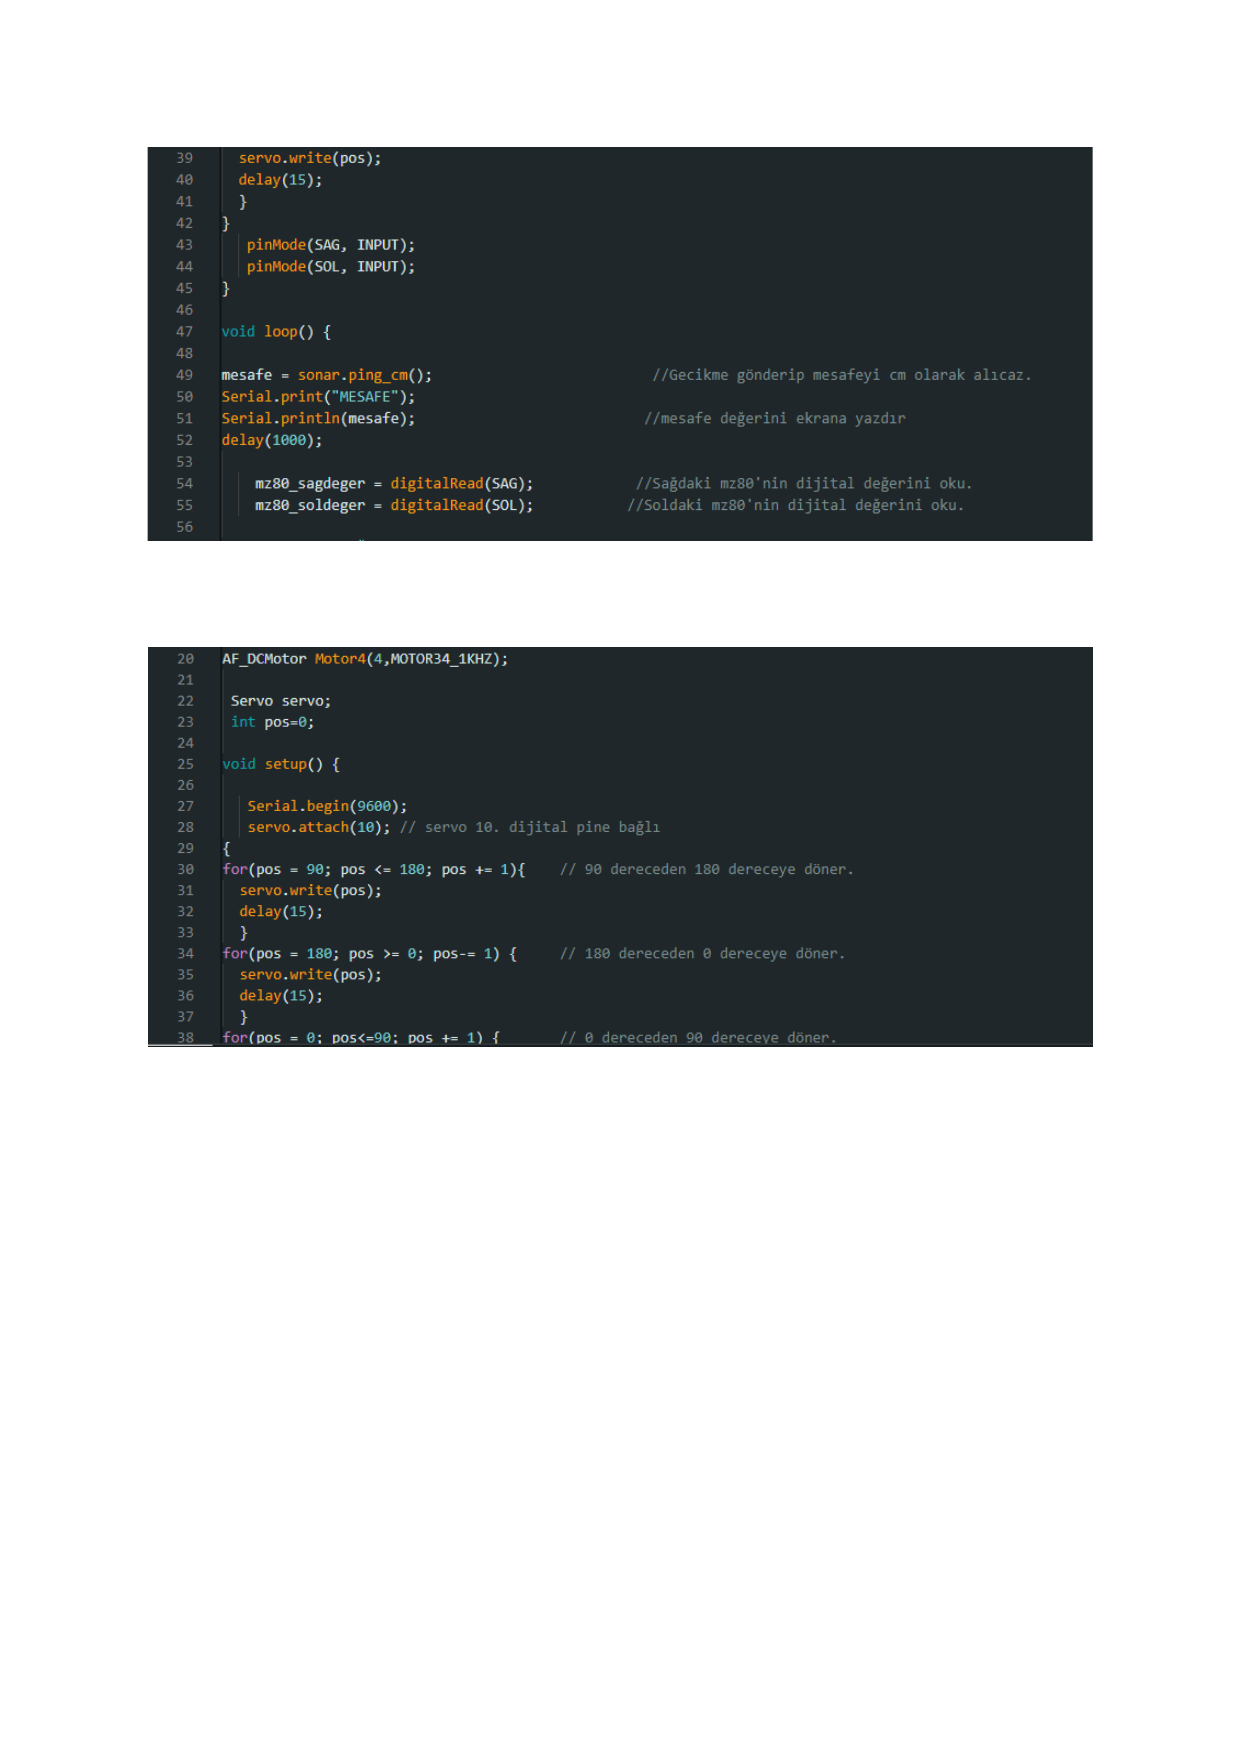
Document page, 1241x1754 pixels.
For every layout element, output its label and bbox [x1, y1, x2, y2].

picture [148, 647, 1093, 1047]
picture [147, 147, 1093, 541]
